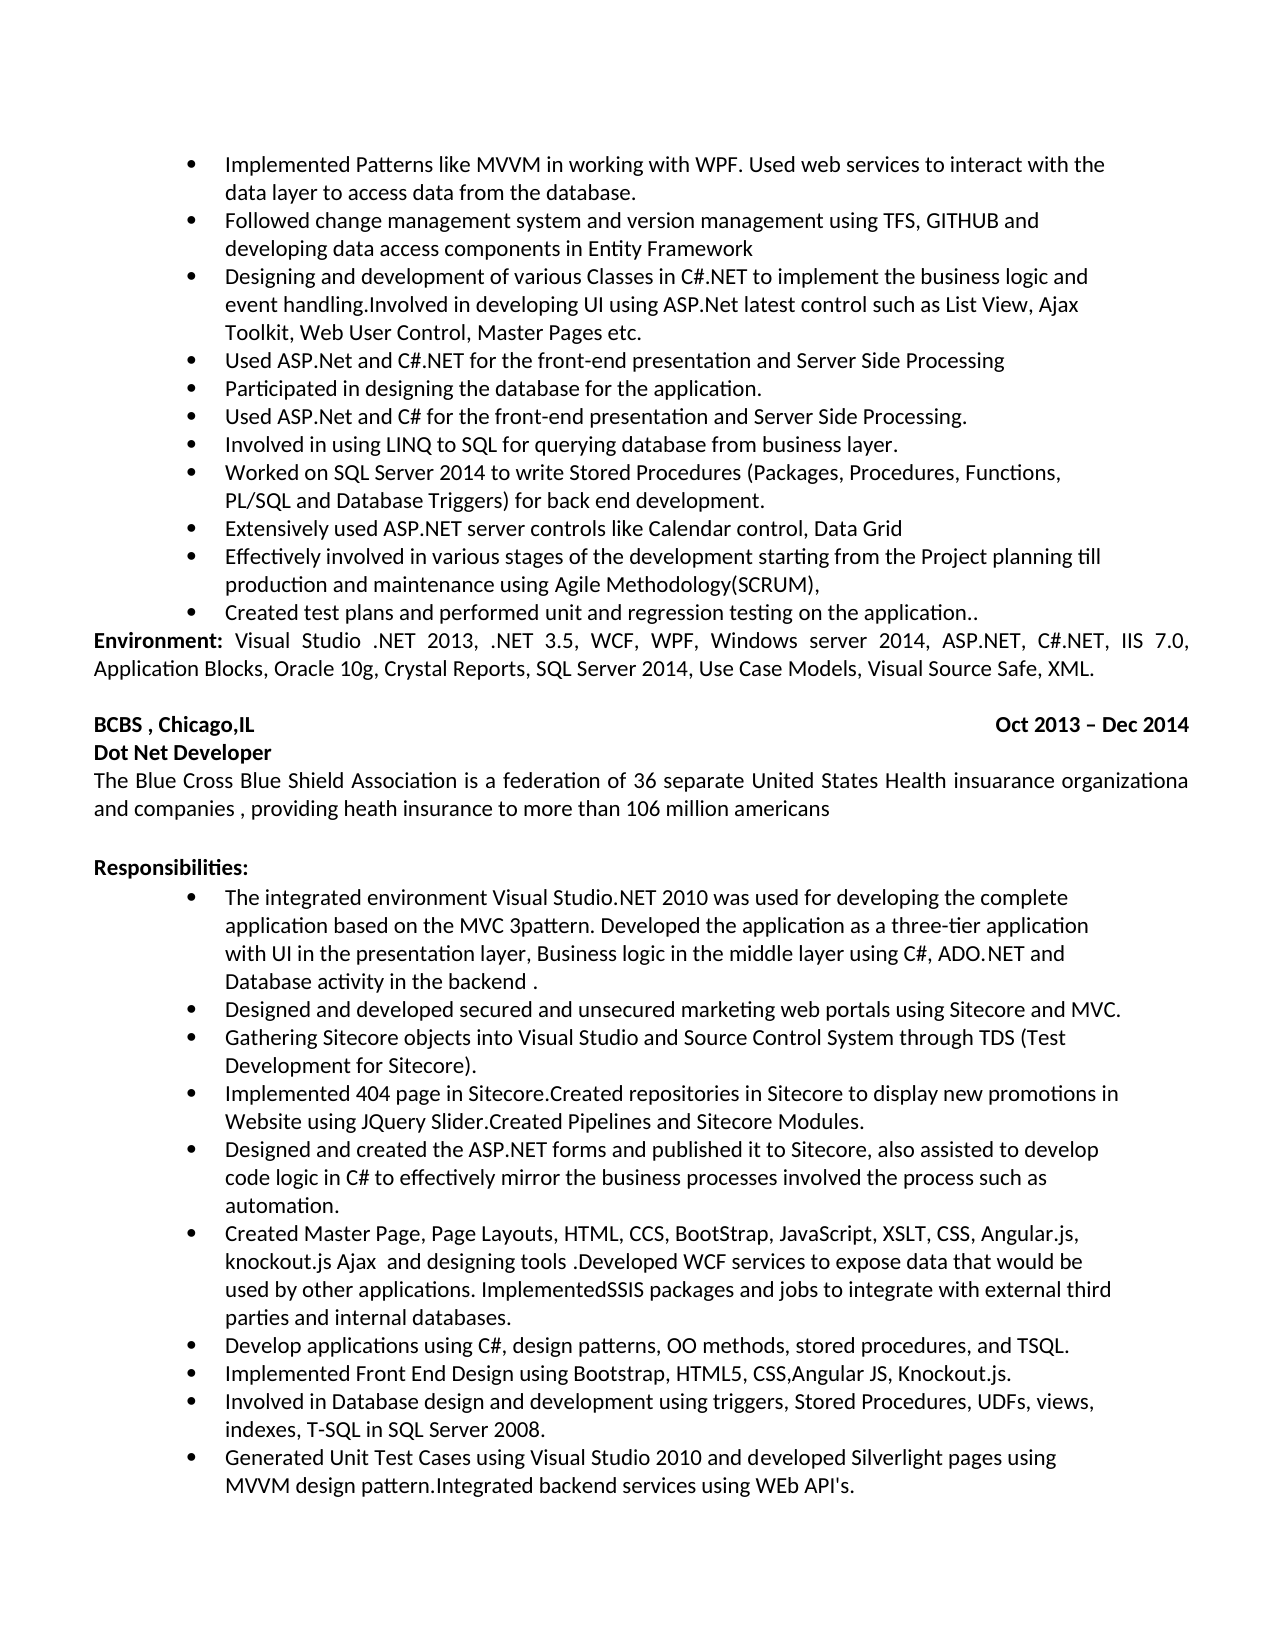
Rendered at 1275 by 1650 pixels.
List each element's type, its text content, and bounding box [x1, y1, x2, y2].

text The Blue Cross Blue Shield Association is a federation of 36 separate United States Health insuarance organizationa and companies , providing heath insurance to more than 106 million americans [94, 766, 1191, 822]
list Designed and created the ASP.NET forms and published it to Sitecore, also assisted to develop code logic in C# to effectively mirror the business processes involved the process such as automation. [187, 1135, 1125, 1219]
list Implemented Front End Design using Bootstrap, HTML5, CSS,Angular JS, Knockout.js. [187, 1359, 1125, 1387]
list Gathering Sitecore objects into Visual Studio and Source Control System through TDS (Test Development for Sitecore). [187, 1023, 1125, 1079]
text Responsibilities: [94, 853, 1191, 881]
list Develop applications using C#, design patterns, OO methods, stored procedures, and TSQL. [187, 1331, 1125, 1359]
list The integrated environment Visual Studio.NET 2010 was used for developing the complete application based on the MVC 3pattern. Developed the application as a three-tier application with UI in the presentation layer, Business logic in the middle layer using C#, ADO.NET and Database activity in the backend . [187, 883, 1125, 995]
list Participated in designing the database for the application. [187, 374, 1125, 402]
list Implemented Patterns like MVVM in working with WPF. Used web services to interact with the data layer to access data from the database. [187, 150, 1125, 206]
list Followed change management system and version management using TFS, GITHUB and developing data access components in Entity Framework [187, 206, 1125, 262]
list Created test plans and performed unit and regression testing on the application.. [187, 598, 1125, 626]
list Designed and developed secured and unsecured marketing web portals using Sitecore and MVC. [187, 995, 1125, 1023]
list Used ASP.Net and C# for the front-end presentation and Server Side Processing. [187, 402, 1125, 430]
list Involved in Database design and development using triggers, Stored Procedures, UDFs, views, indexes, T-SQL in SQL Server 2008. [187, 1387, 1125, 1443]
list Designing and development of various Classes in C#.NET to implement the business logic and event handling.Involved in developing UI using ASP.Net latest control such as List View, Ajax Toolkit, Web User Control, Master Pages etc. [187, 262, 1125, 346]
list Generated Unit Test Cases using Visual Studio 2010 and developed Silverlight pages using MVVM design pattern.Integrated backend services using WEb API's. [187, 1443, 1125, 1499]
text Dot Net Developer [94, 738, 1191, 766]
list Extensively used ASP.NET server controls like Calendar control, Data Grid [187, 514, 1125, 542]
list Effectively involved in various stages of the development starting from the Project planning till production and maintenance using Agile Methodology(SCRUM), [187, 542, 1125, 598]
text BCBS , Chicago,IL Oct 2013 – Dec 2014 [94, 710, 1191, 738]
list Implemented 404 page in Sitecore.Created repositories in Sitecore to display new promotions in Website using JQuery Slider.Created Pipelines and Sitecore Modules. [187, 1079, 1125, 1135]
text Environment: Visual Studio .NET 2013, .NET 3.5, WCF, WPF, Windows server 2014, ASP.NET, C#.NET, IIS 7.0, Application Blocks, Oracle 10g, Crystal Reports, SQL Server 2014, Use Case Models, Visual Source Safe, XML. [94, 626, 1191, 682]
list Worked on SQL Server 2014 to write Stored Procedures (Packages, Procedures, Functions, PL/SQL and Database Triggers) for back end development. [187, 458, 1125, 514]
list Involved in using LINQ to SQL for querying database from business layer. [187, 430, 1125, 458]
list Created Master Page, Page Layouts, HTML, CCS, BootStrap, JavaScript, XSLT, CSS, Angular.js, knockout.js Ajax and designing tools .Developed WCF services to expose data that would be used by other applications. ImplementedSSIS packages and jobs to integrate with external third parties and internal databases. [187, 1219, 1125, 1331]
list Used ASP.Net and C#.NET for the front-end presentation and Server Side Processing [187, 346, 1125, 374]
